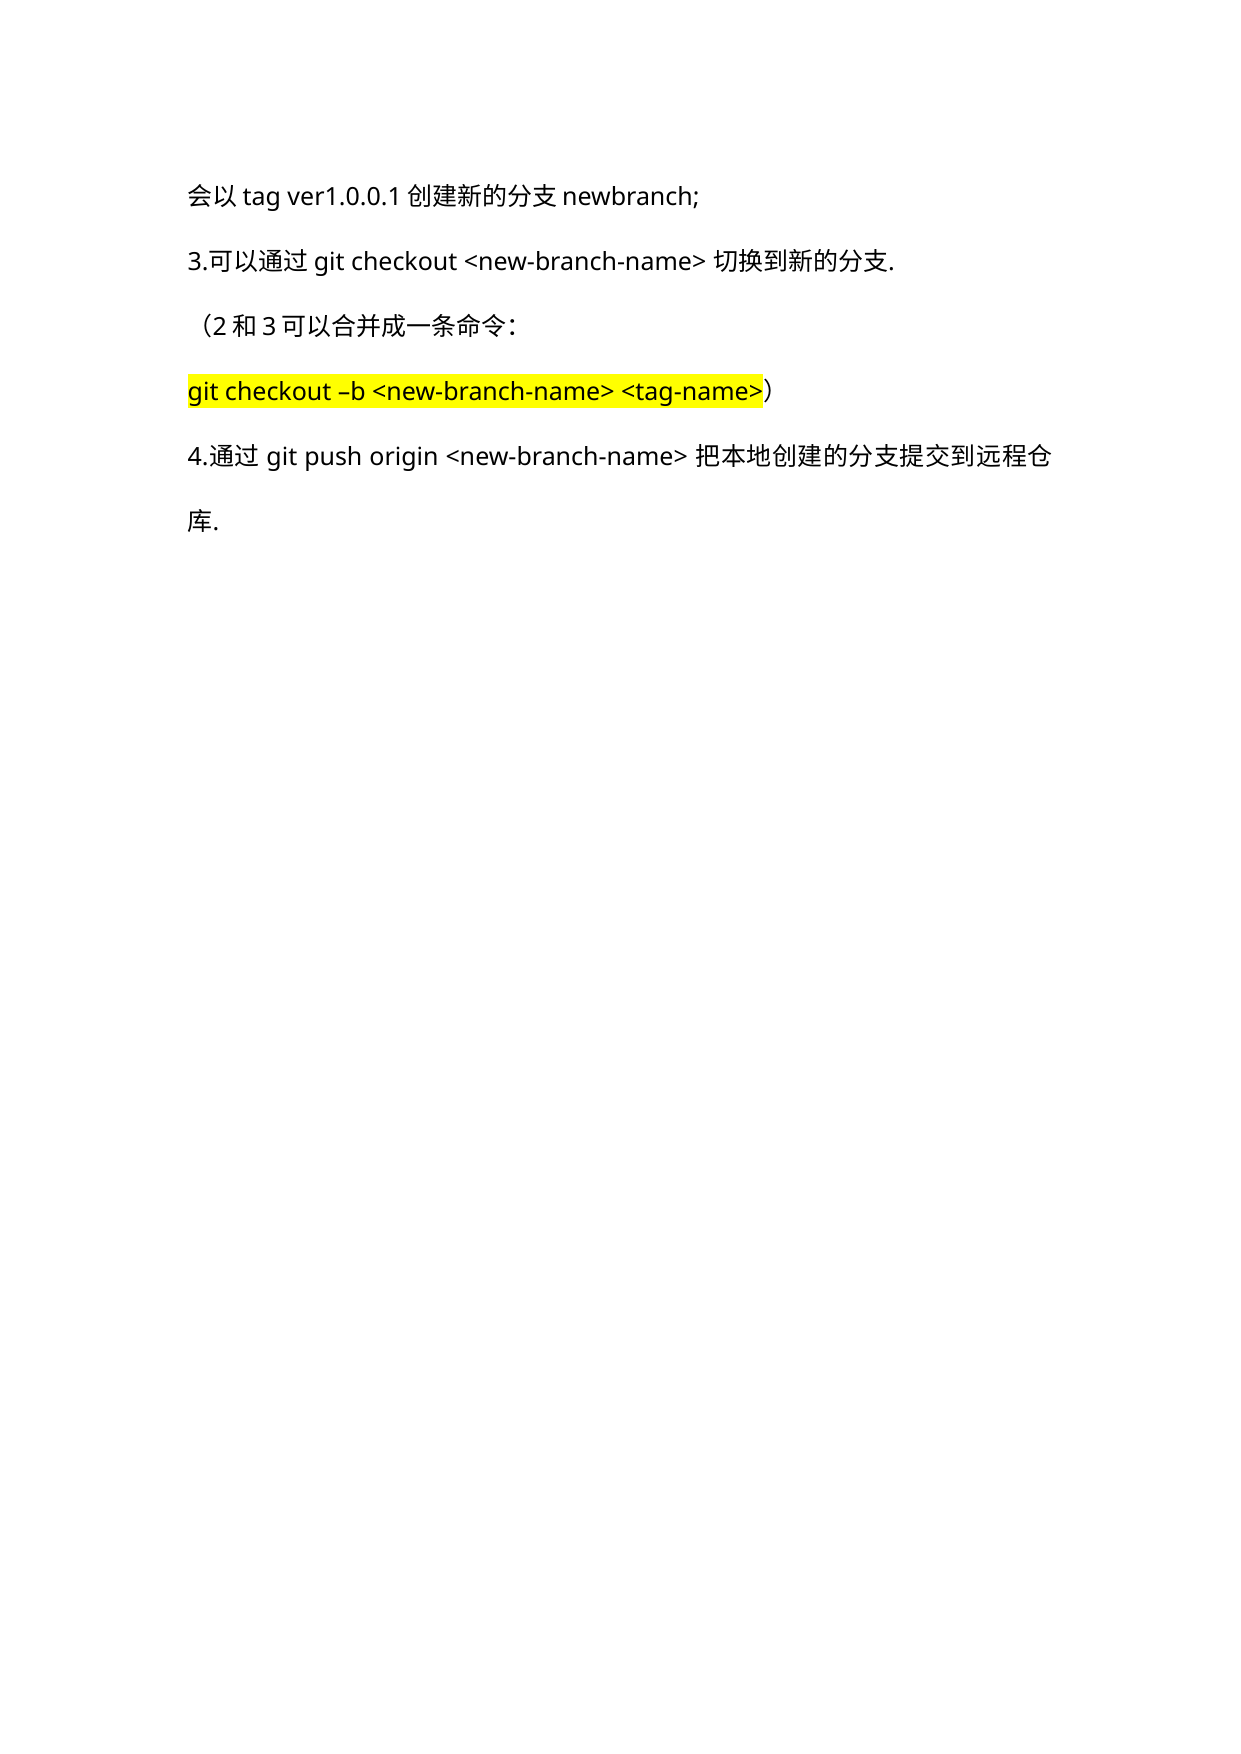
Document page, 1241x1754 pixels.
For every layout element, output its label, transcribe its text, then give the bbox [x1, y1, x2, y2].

text 3.可以通过git checkout <new-branch-name> 切换到新的分支. [187, 227, 1053, 292]
text （2和3可以合并成一条命令： [187, 292, 1053, 357]
text 会以tag ver1.0.0.1创建新的分支newbranch; [187, 162, 1053, 227]
text 4.通过 git push origin <new-branch-name> 把本地创建的分支提交到远程仓库. [187, 422, 1053, 552]
text git checkout –b <new-branch-name> <tag-name>） [187, 357, 1053, 422]
